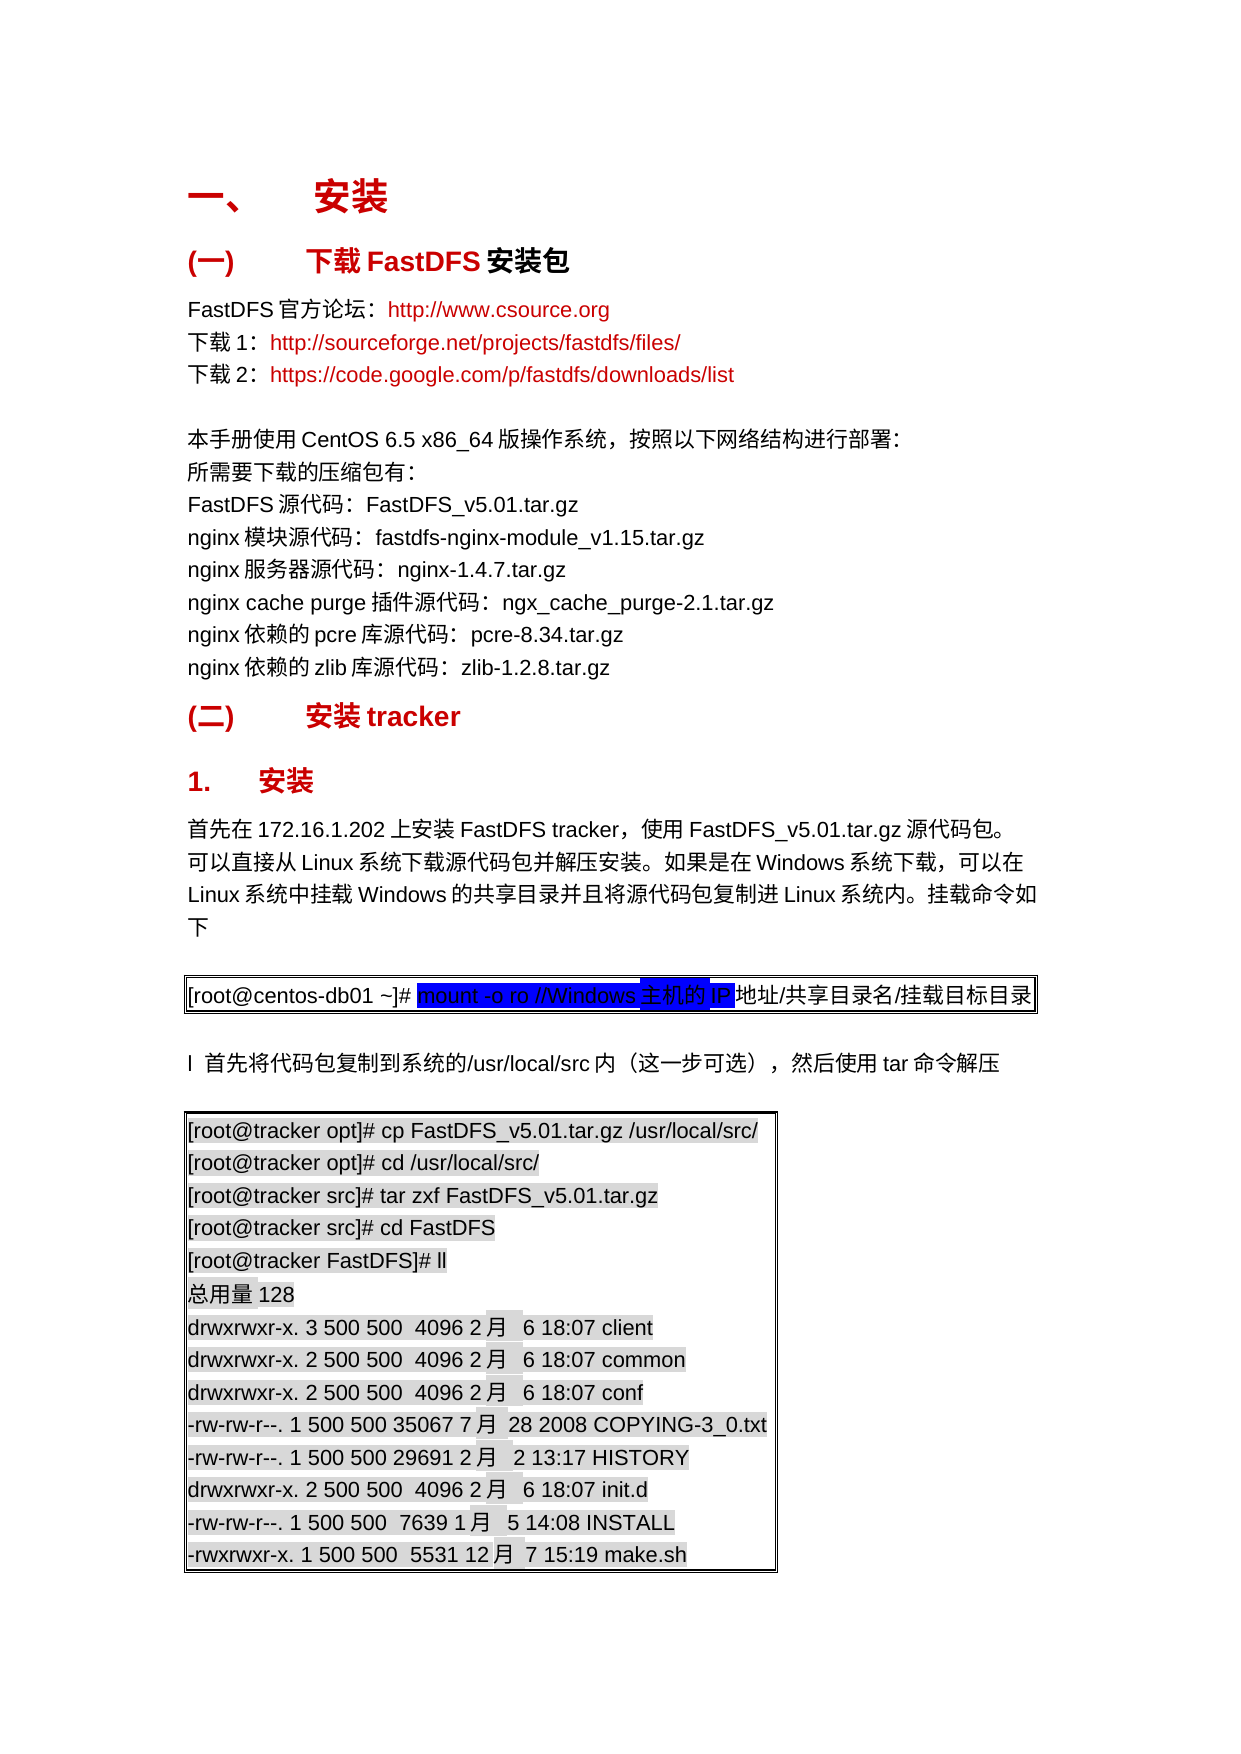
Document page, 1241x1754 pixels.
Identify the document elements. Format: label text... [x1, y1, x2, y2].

text 本手册使用CentOS 6.5 x86_64版操作系统，按照以下网络结构进行部署： [187, 422, 1053, 454]
text (二) 安装tracker [187, 682, 1053, 747]
text 首先在172.16.1.202上安装FastDFS tracker，使用FastDFS_v5.01.tar.gz源代码包。 [187, 812, 1053, 844]
text 下载1：http://sourceforge.net/projects/fastdfs/files/ [187, 324, 1053, 357]
text nginx依赖的zlib库源代码：zlib-1.2.8.tar.gz [187, 649, 1053, 682]
text nginx依赖的pcre库源代码：pcre-8.34.tar.gz [187, 617, 1053, 649]
text nginx cache purge插件源代码：ngx_cache_purge-2.1.tar.gz [187, 584, 1053, 617]
text 所需要下载的压缩包有： [187, 454, 1053, 487]
text FastDFS官方论坛：http://www.csource.org [187, 292, 1053, 324]
text 可以直接从Linux系统下载源代码包并解压安装。如果是在Windows系统下载，可以在Linux系统中挂载Windows的共享目录并且将源代码包复制进Linux系统内。挂载命令如下 [187, 844, 1053, 942]
text l 首先将代码包复制到系统的/usr/local/src内（这一步可选），然后使用tar命令解压 [187, 1046, 1053, 1078]
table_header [187, 1114, 775, 1569]
text FastDFS源代码：FastDFS_v5.01.tar.gz [187, 487, 1053, 519]
table_header [root@centos-db01 ~]# mount -o ro //Windows主机的IP地址/共享目录名/挂载目标目录 [710, 978, 1034, 1010]
text (一) 下载FastDFS安装包 [187, 227, 1053, 292]
text nginx服务器源代码：nginx-1.4.7.tar.gz [187, 552, 1053, 584]
text 下载2：https://code.google.com/p/fastdfs/downloads/list [187, 357, 1053, 389]
table_header [root@centos-db01 ~]# mount -o ro //Windows主机的IP地址/共享目录名/挂载目标目录 [187, 978, 640, 1010]
text 一、 安装 [187, 162, 1053, 227]
text 1. 安装 [187, 747, 1053, 812]
text nginx模块源代码：fastdfs-nginx-module_v1.15.tar.gz [187, 519, 1053, 552]
